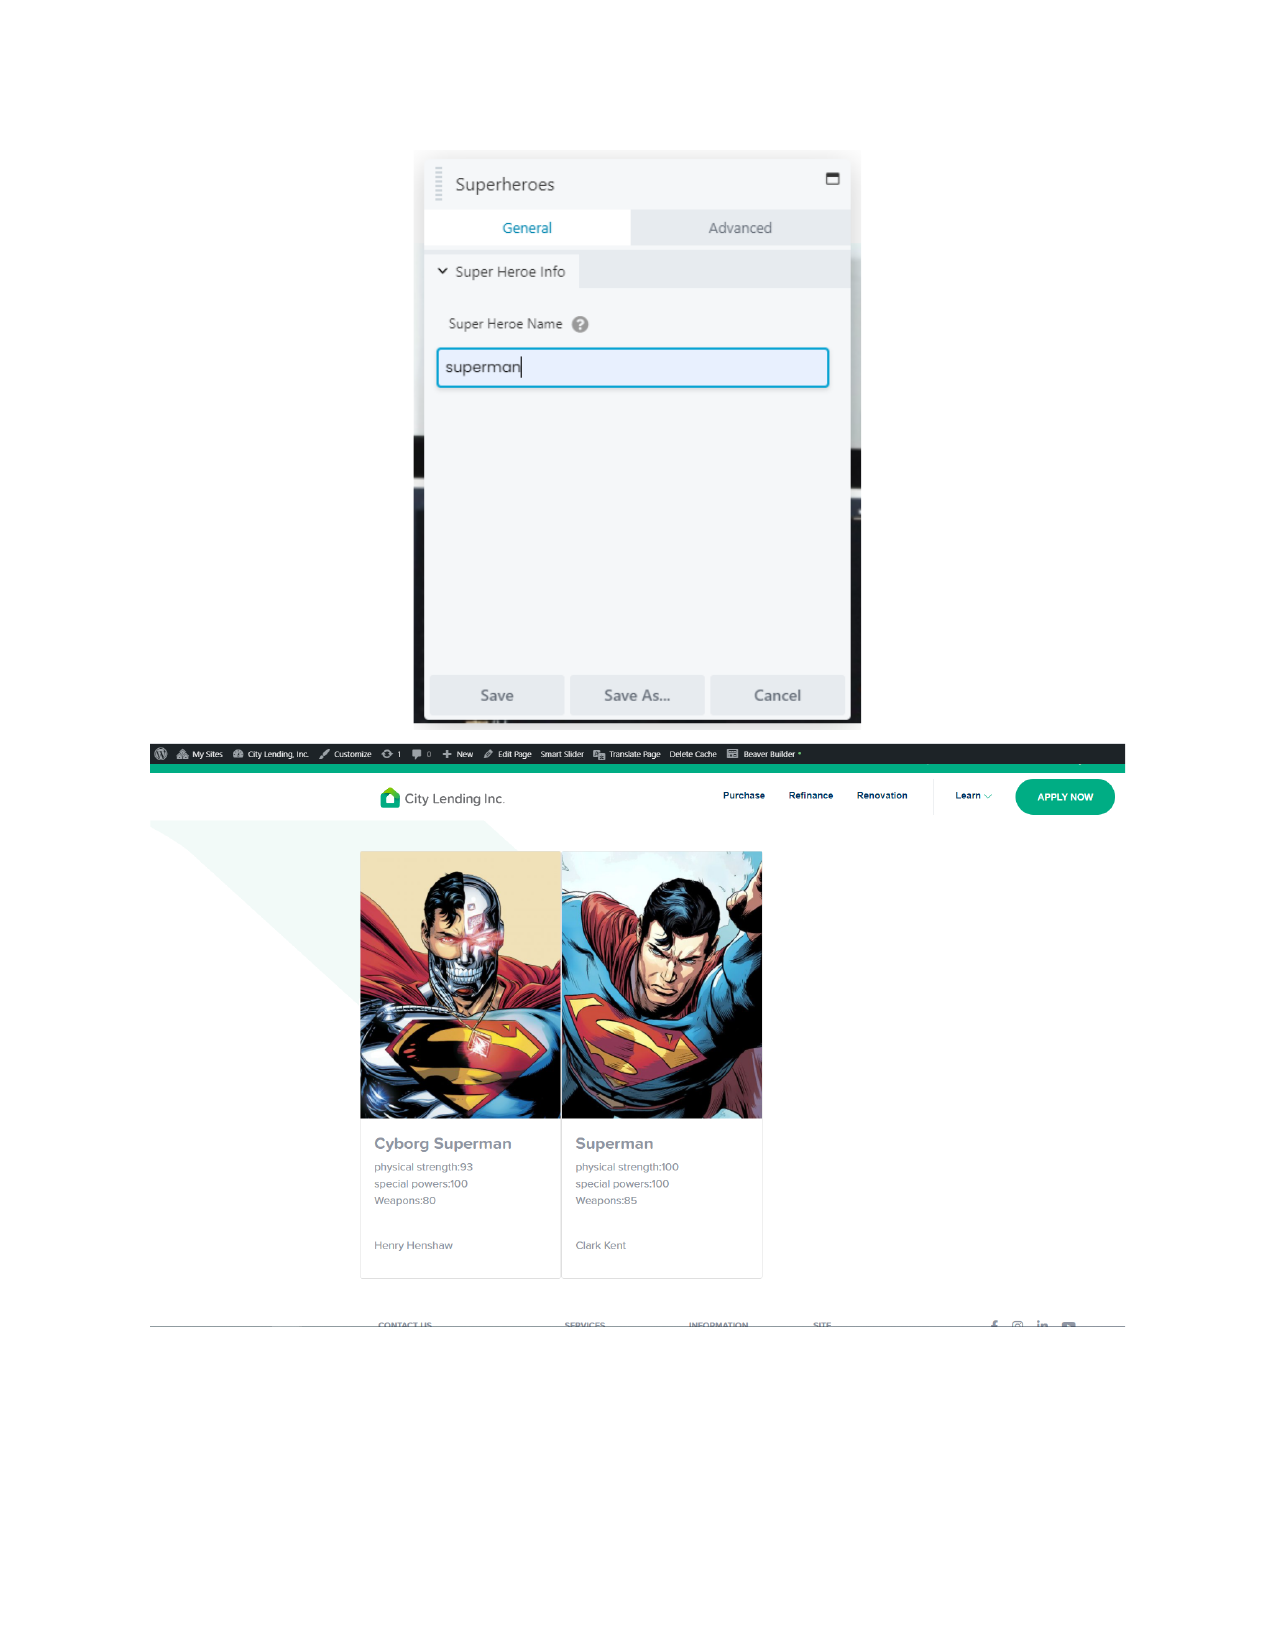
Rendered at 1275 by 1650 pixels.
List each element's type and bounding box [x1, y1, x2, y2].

picture [413, 150, 862, 730]
picture [150, 743, 1125, 1327]
